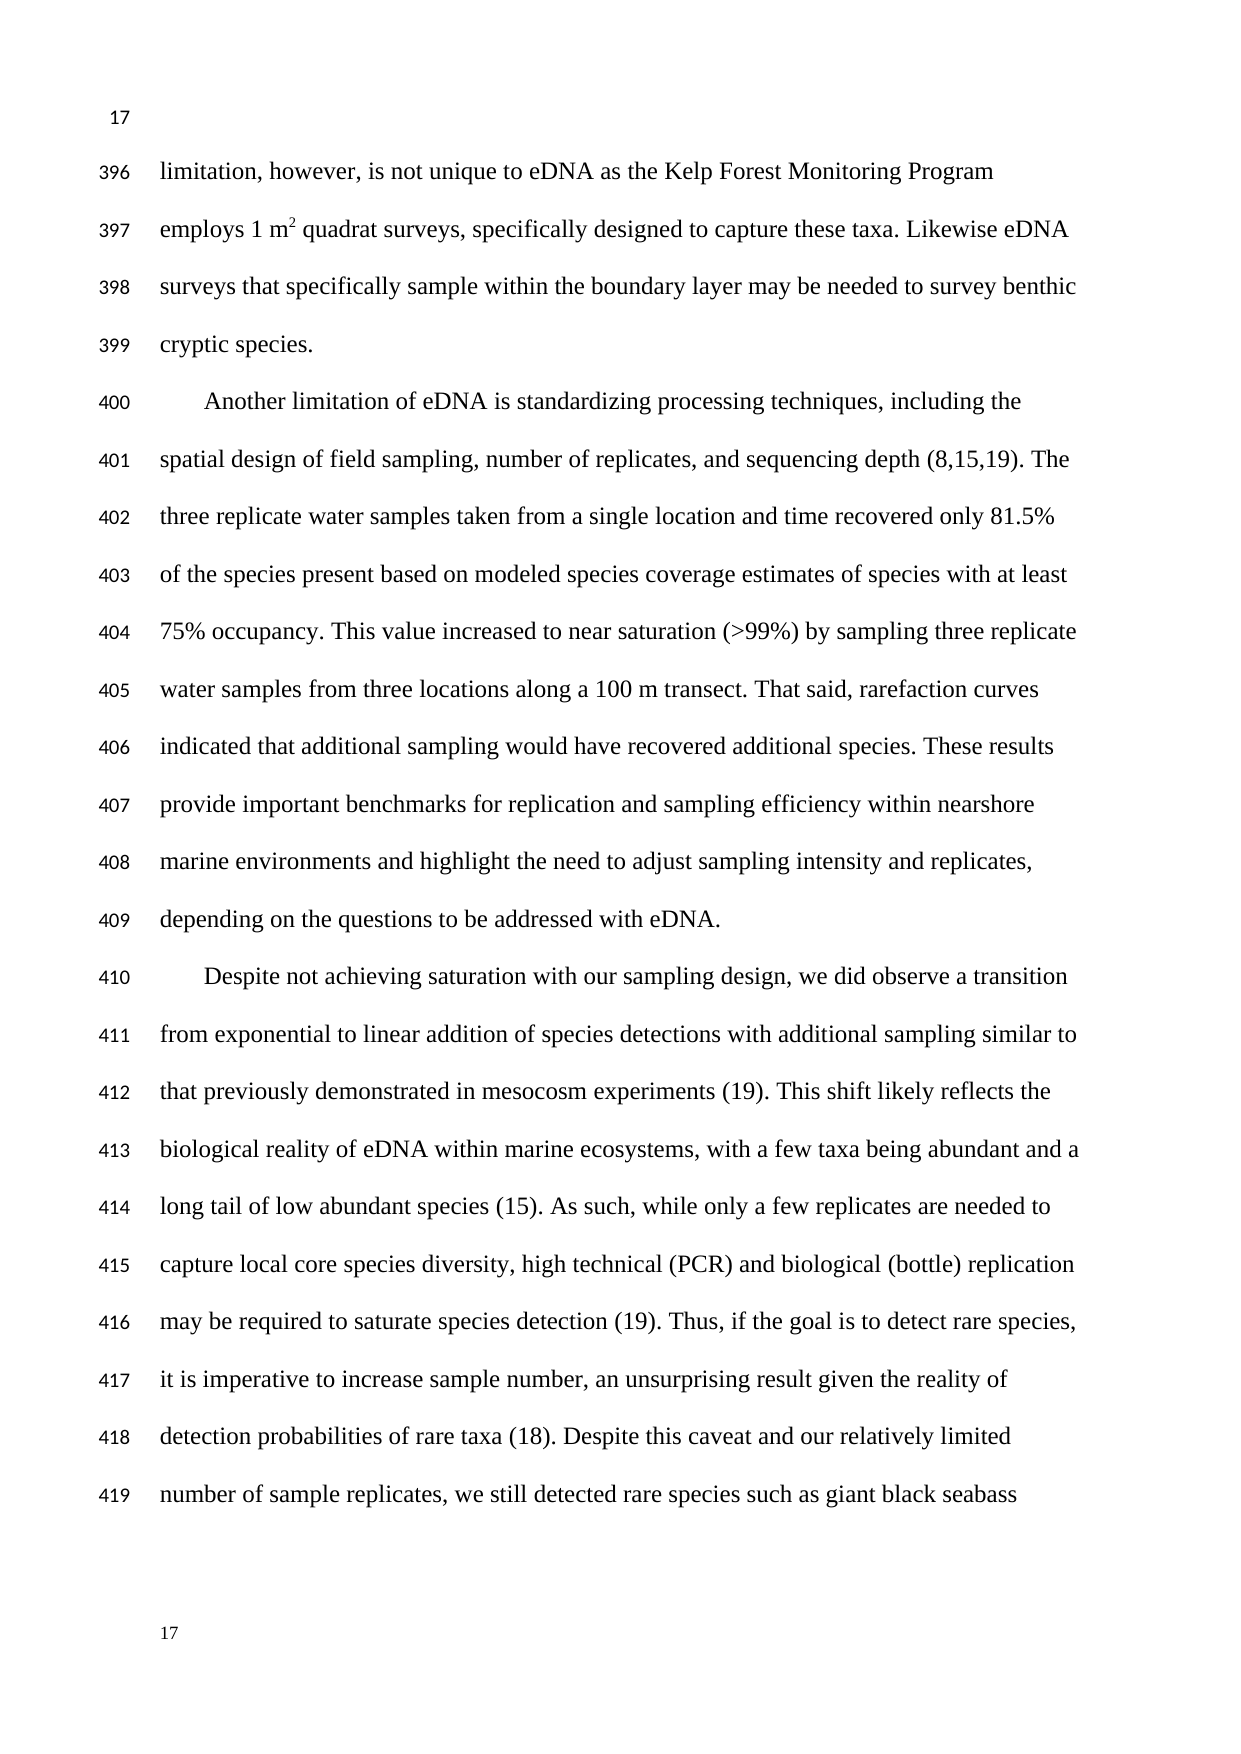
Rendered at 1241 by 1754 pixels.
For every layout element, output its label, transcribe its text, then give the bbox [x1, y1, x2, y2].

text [159, 961, 1081, 1507]
text Another limitation of eDNA is standardizing processing techniques, including the spatial design of field sampling, number of replicates, and sequencing depth (8,15,19). The three replicate water samples taken from a single location and time recovered only 81.5% of the species present based on modeled species coverage estimates of species with at least 75% occupancy. This value increased to near saturation (>99%) by sampling three replicate water samples from three locations along a 100 m transect. That said, rarefaction curves indicated that additional sampling would have recovered additional species. These results provide important benchmarks for replication and sampling efficiency within nearshore marine environments and highlight the need to adjust sampling intensity and replicates, depending on the questions to be addressed with eDNA. [159, 386, 1081, 932]
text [159, 156, 1081, 357]
